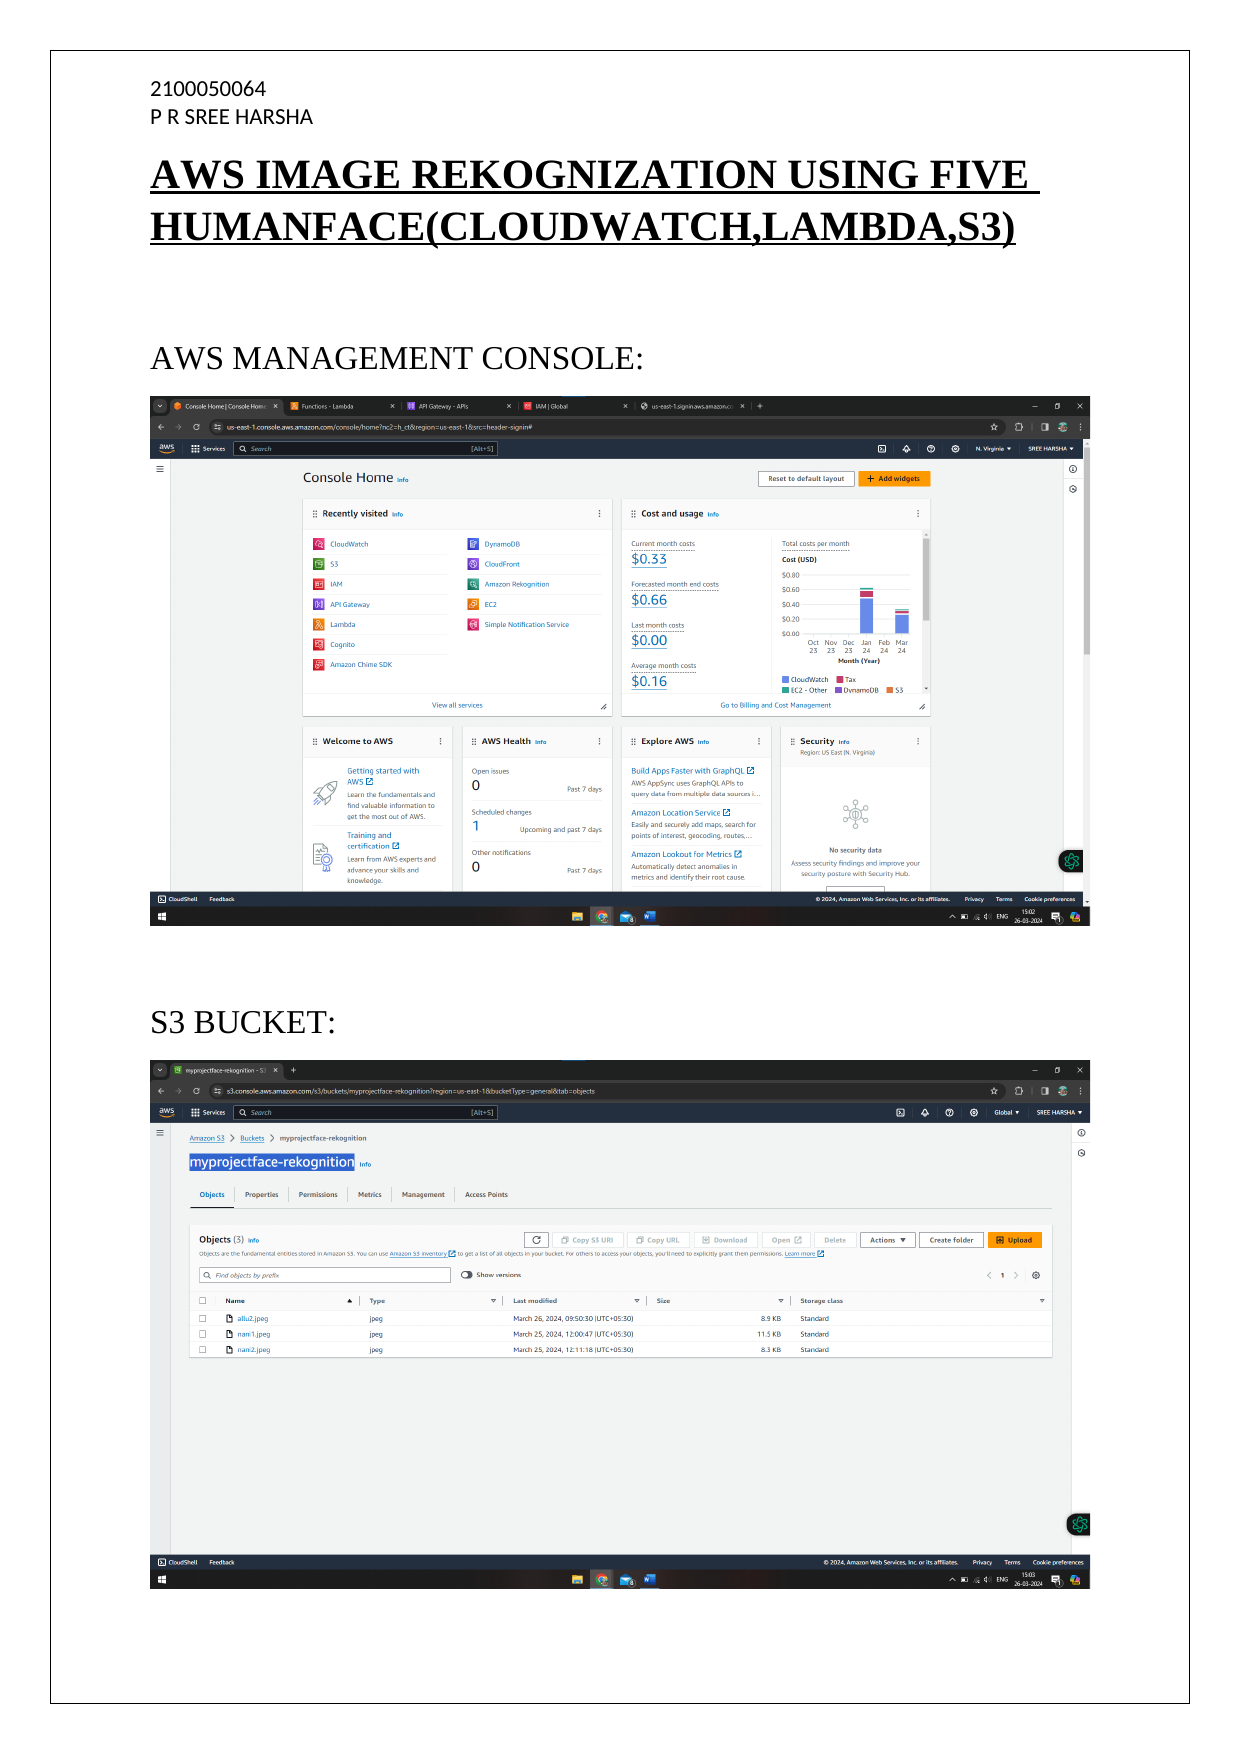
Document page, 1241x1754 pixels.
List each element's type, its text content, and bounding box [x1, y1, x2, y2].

picture [150, 396, 1091, 926]
text S3 BUCKET: [150, 1002, 1090, 1040]
text AWS IMAGE REKOGNIZATION USING FIVE HUMANFACE(CLOUDWATCH,LAMBDA,S3) [150, 150, 1090, 249]
picture [150, 1060, 1091, 1589]
text AWS MANAGEMENT CONSOLE: [150, 338, 1090, 377]
